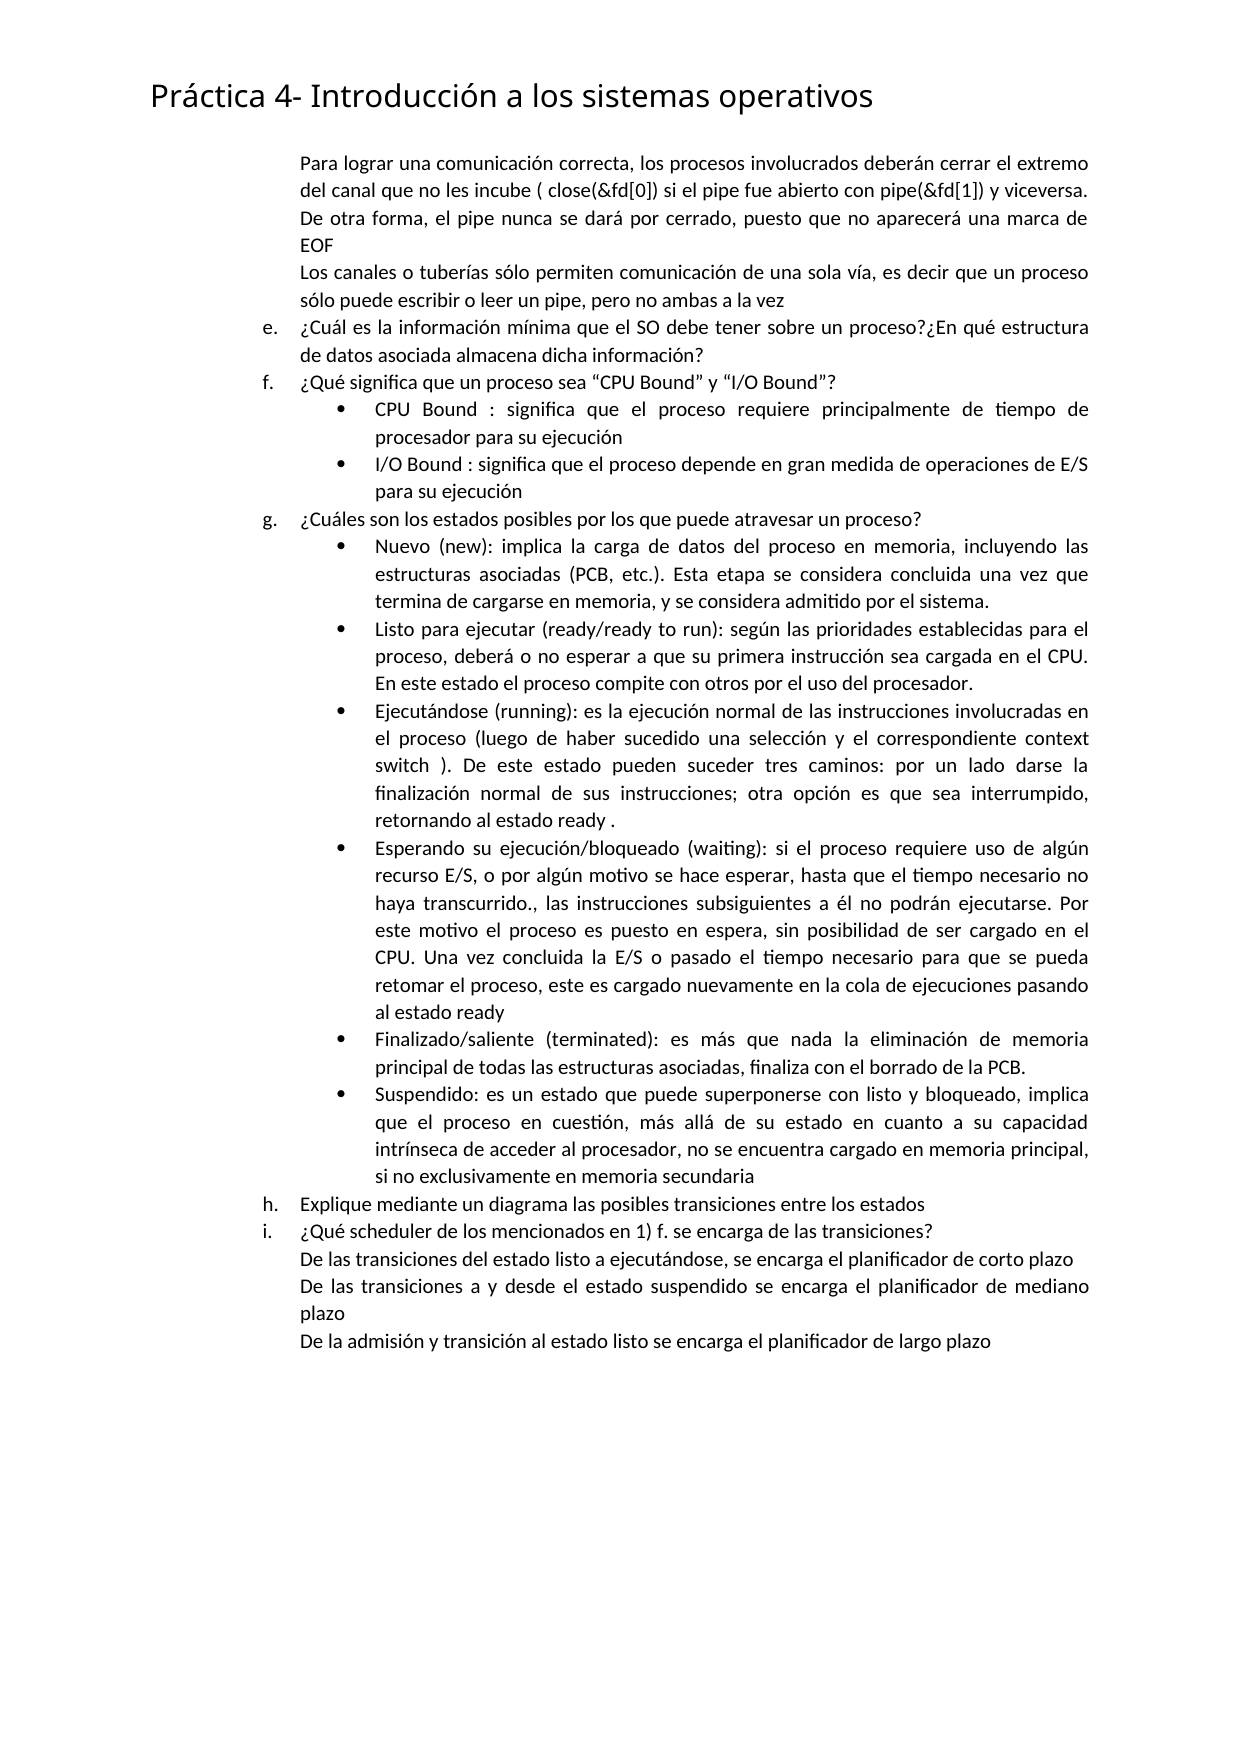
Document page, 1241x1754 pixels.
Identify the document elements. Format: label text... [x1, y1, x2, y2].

list ¿Cuáles son los estados posibles por los que puede atravesar un proceso? [262, 506, 1090, 532]
list I/O Bound : significa que el proceso depende en gran medida de operaciones de E/S para su ejecución [337, 451, 1090, 504]
list Suspendido: es un estado que puede superponerse con listo y bloqueado, implica que el proceso en cuestión, más allá de su estado en cuanto a su capacidad intrínseca de acceder al procesador, no se encuentra cargado en memoria principal, si no exclusivamente en memoria secundaria [337, 1081, 1090, 1189]
list Ejecutándose (running): es la ejecución normal de las instrucciones involucradas en el proceso (luego de haber sucedido una selección y el correspondiente context switch ). De este estado pueden suceder tres caminos: por un lado darse la finalización normal de sus instrucciones; otra opción es que sea interrumpido, retornando al estado ready . [337, 698, 1090, 833]
list De la admisión y transición al estado listo se encarga el planificador de largo plazo [300, 1328, 1090, 1353]
list ¿Cuál es la información mínima que el SO debe tener sobre un proceso?¿En qué estructura de datos asociada almacena dicha información? [262, 314, 1090, 367]
list Para lograr una comunicación correcta, los procesos involucrados deberán cerrar el extremo del canal que no les incube ( close(&fd[0]) si el pipe fue abierto con pipe(&fd[1]) y viceversa. De otra forma, el pipe nunca se dará por cerrado, puesto que no aparecerá una marca de EOF [300, 150, 1090, 258]
list Listo para ejecutar (ready/ready to run): según las prioridades establecidas para el proceso, deberá o no esperar a que su primera instrucción sea cargada en el CPU. En este estado el proceso compite con otros por el uso del procesador. [337, 616, 1090, 696]
list Los canales o tuberías sólo permiten comunicación de una sola vía, es decir que un proceso sólo puede escribir o leer un pipe, pero no ambas a la vez [300, 259, 1090, 312]
list Esperando su ejecución/bloqueado (waiting): si el proceso requiere uso de algún recurso E/S, o por algún motivo se hace esperar, hasta que el tiempo necesario no haya transcurrido., las instrucciones subsiguientes a él no podrán ejecutarse. Por este motivo el proceso es puesto en espera, sin posibilidad de ser cargado en el CPU. Una vez concluida la E/S o pasado el tiempo necesario para que se pueda retomar el proceso, este es cargado nuevamente en la cola de ejecuciones pasando al estado ready [337, 835, 1090, 1025]
list De las transiciones del estado listo a ejecutándose, se encarga el planificador de corto plazo [300, 1246, 1090, 1271]
list De las transiciones a y desde el estado suspendido se encarga el planificador de mediano plazo [300, 1273, 1090, 1326]
list Nuevo (new): implica la carga de datos del proceso en memoria, incluyendo las estructuras asociadas (PCB, etc.). Esta etapa se considera concluida una vez que termina de cargarse en memoria, y se considera admitido por el sistema. [337, 533, 1090, 614]
list ¿Qué scheduler de los mencionados en 1) f. se encarga de las transiciones? [262, 1218, 1090, 1244]
list Explique mediante un diagrama las posibles transiciones entre los estados [262, 1191, 1090, 1216]
list CPU Bound : significa que el proceso requiere principalmente de tiempo de procesador para su ejecución [337, 397, 1090, 449]
list Finalizado/saliente (terminated): es más que nada la eliminación de memoria principal de todas las estructuras asociadas, finaliza con el borrado de la PCB. [337, 1027, 1090, 1079]
list ¿Qué significa que un proceso sea “CPU Bound” y “I/O Bound”? [262, 369, 1090, 394]
